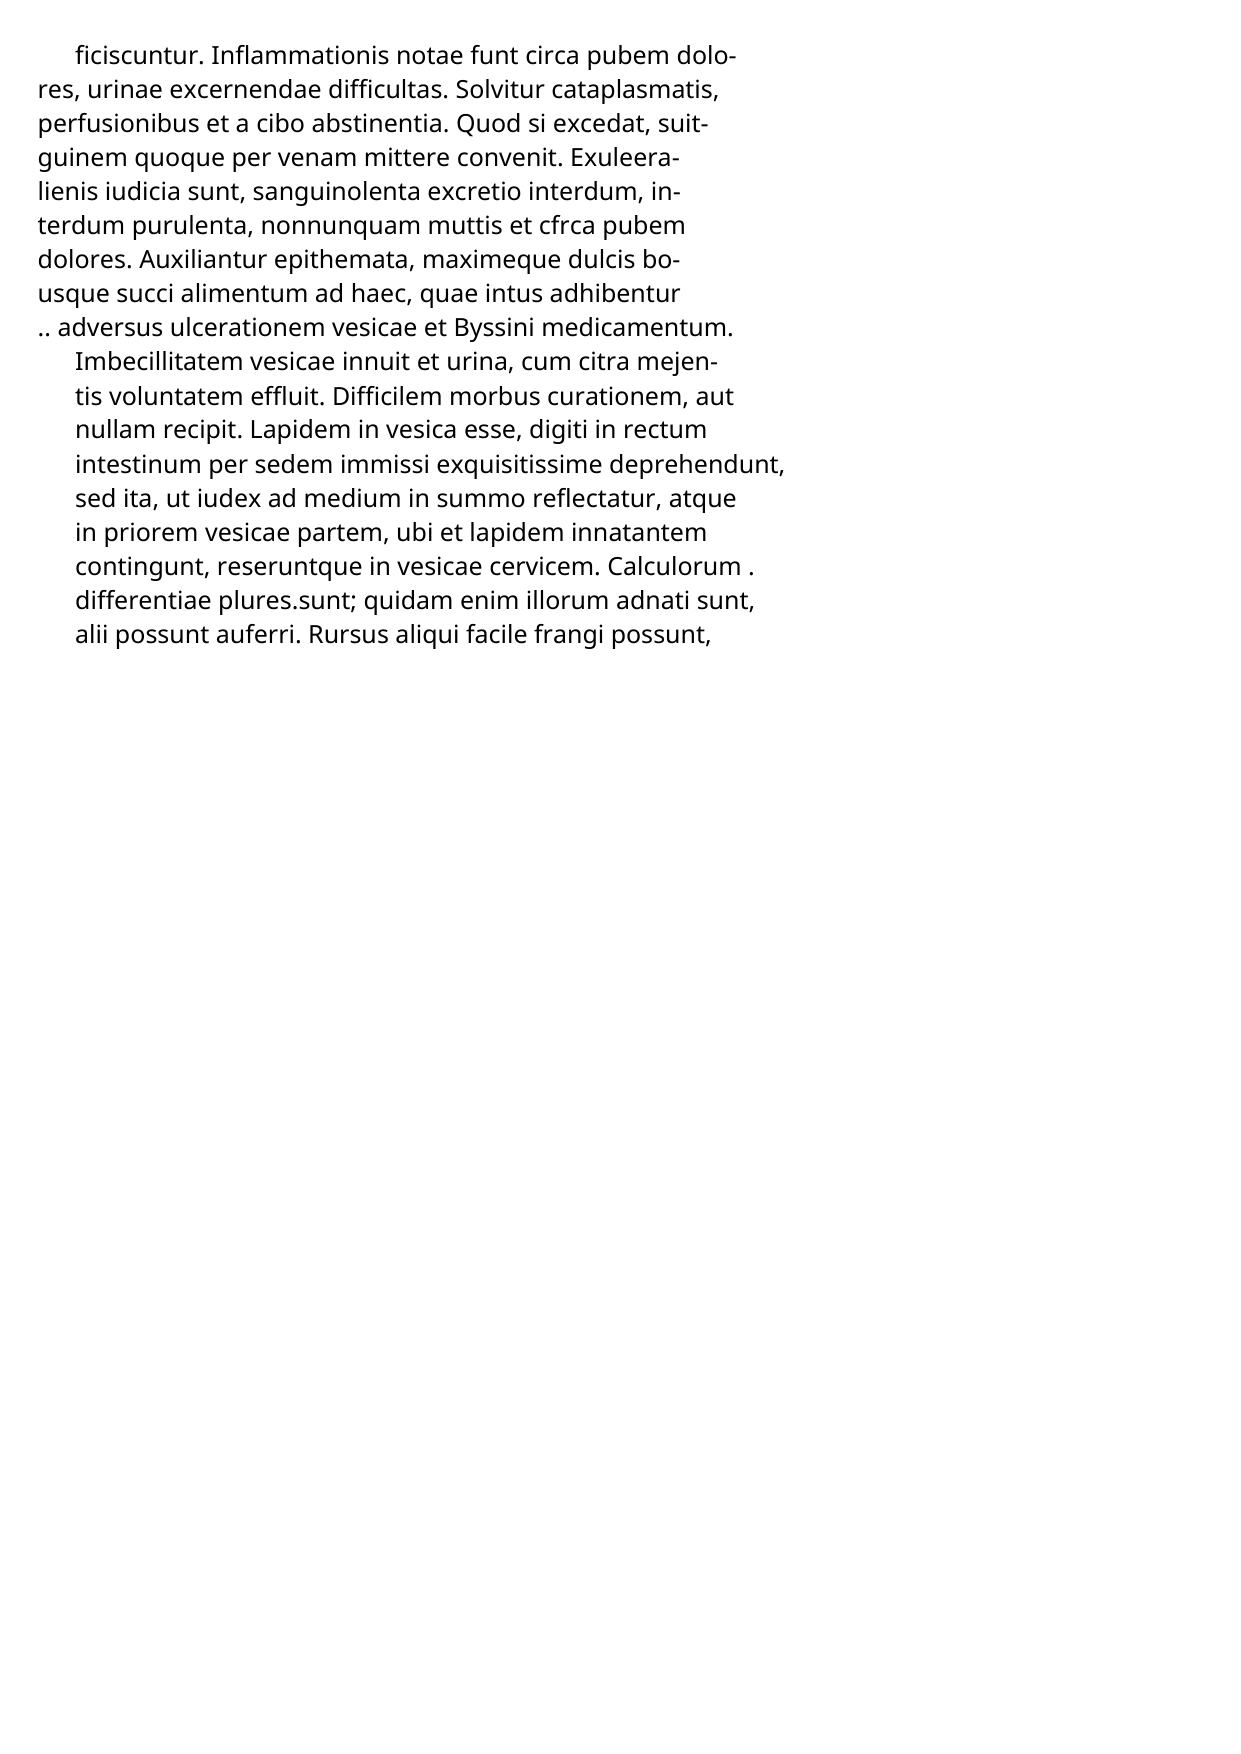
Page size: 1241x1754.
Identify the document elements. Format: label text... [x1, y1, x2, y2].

text ficiscuntur. Inflammationis notae funt circa pubem dolo- res, urinae excernendae difficultas. Solvitur cataplasmatis, perfusionibus et a cibo abstinentia. Quod si excedat, suit- guinem quoque per venam mittere convenit. Exuleera- lienis iudicia sunt, sanguinolenta excretio interdum, in- terdum purulenta, nonnunquam muttis et cfrca pubem dolores. Auxiliantur epithemata, maximeque dulcis bo- usque succi alimentum ad haec, quae intus adhibentur [37, 37, 1203, 310]
text .. adversus ulcerationem vesicae et Byssini medicamentum. Imbecillitatem vesicae innuit et urina, cum citra mejen- tis voluntatem effluit. Difficilem morbus curationem, aut nullam recipit. Lapidem in vesica esse, digiti in rectum intestinum per sedem immissi exquisitissime deprehendunt, sed ita, ut iudex ad medium in summo reflectatur, atque in priorem vesicae partem, ubi et lapidem innatantem contingunt, reseruntque in vesicae cervicem. Calculorum . differentiae plures.sunt; quidam enim illorum adnati sunt, alii possunt auferri. Rursus aliqui facile frangi possunt, [37, 310, 1203, 651]
